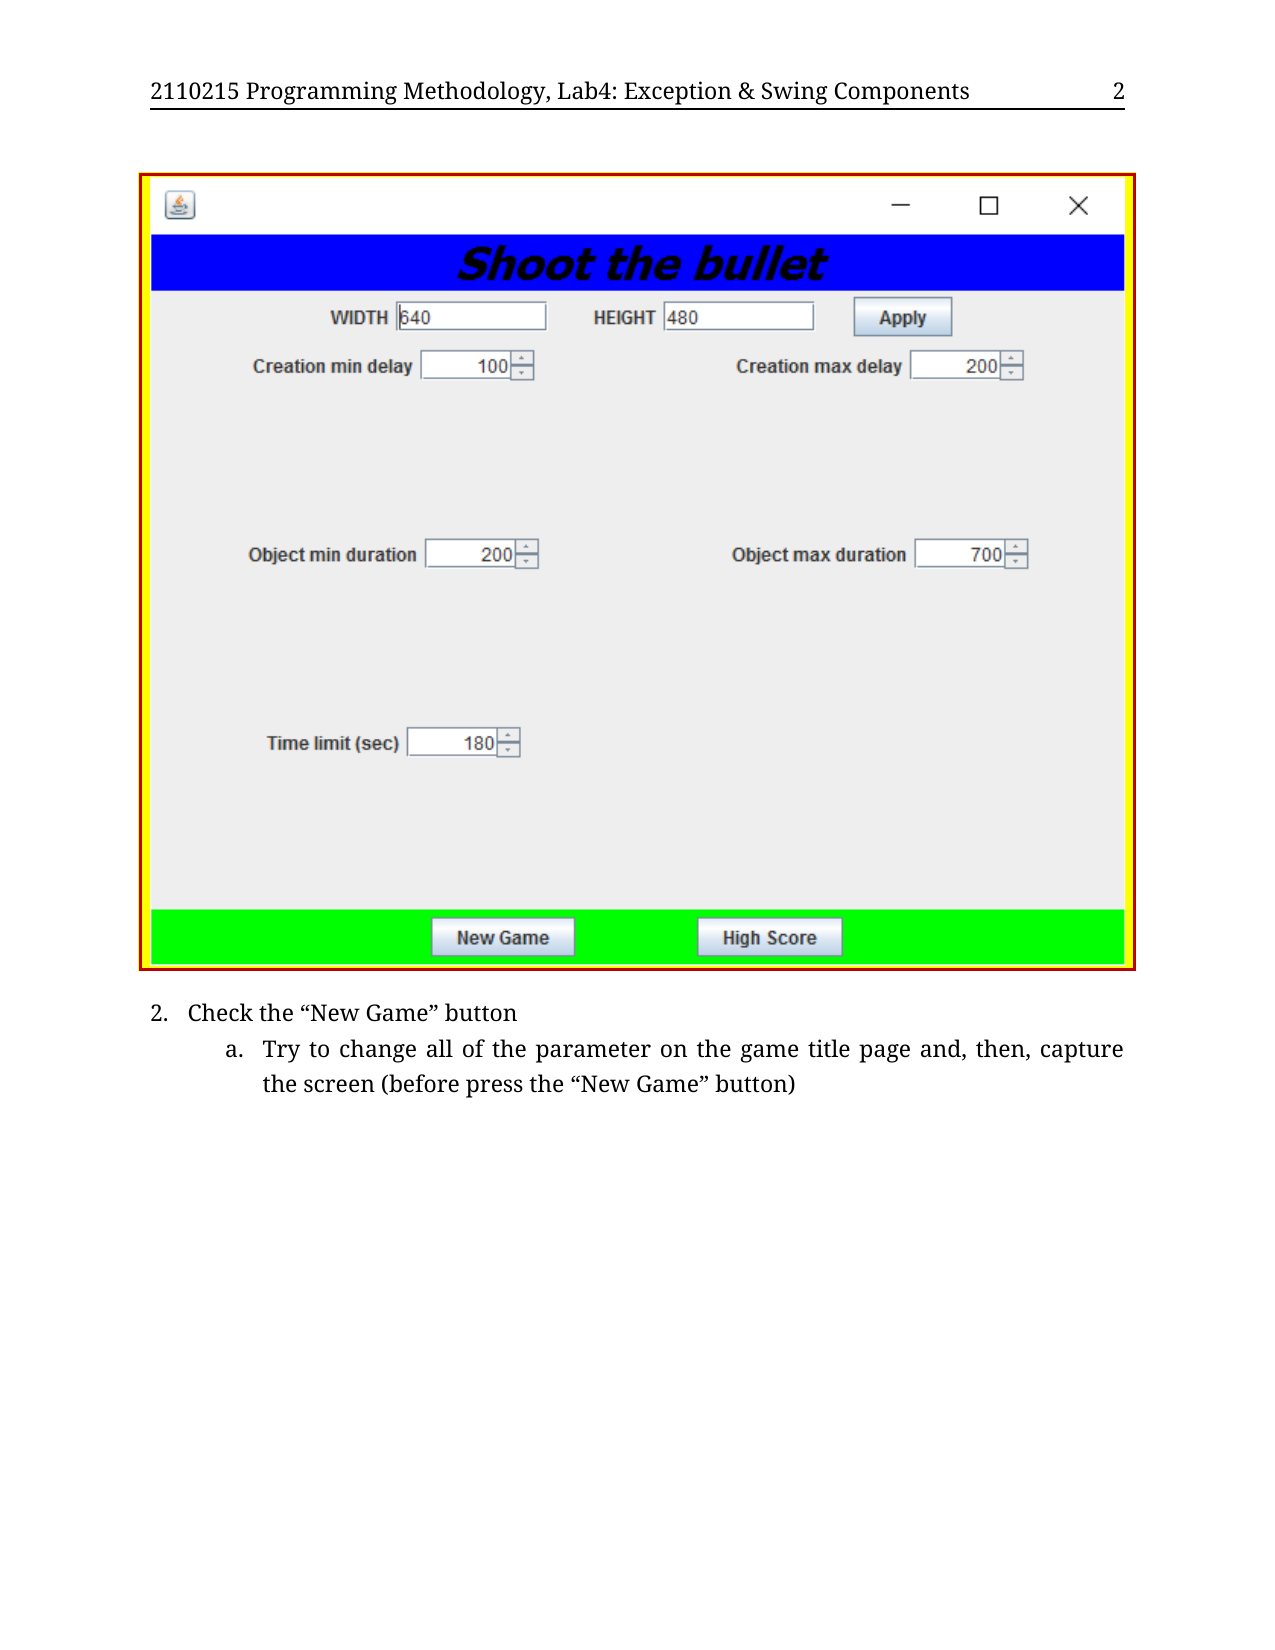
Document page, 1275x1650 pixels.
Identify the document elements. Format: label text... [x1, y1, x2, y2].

list Try to change all of the parameter on the game title page and, then, capture the screen (before press the “New Game” button) [225, 1032, 1125, 1100]
picture [150, 177, 1125, 966]
list Check the “New Game” button [150, 997, 1125, 1028]
